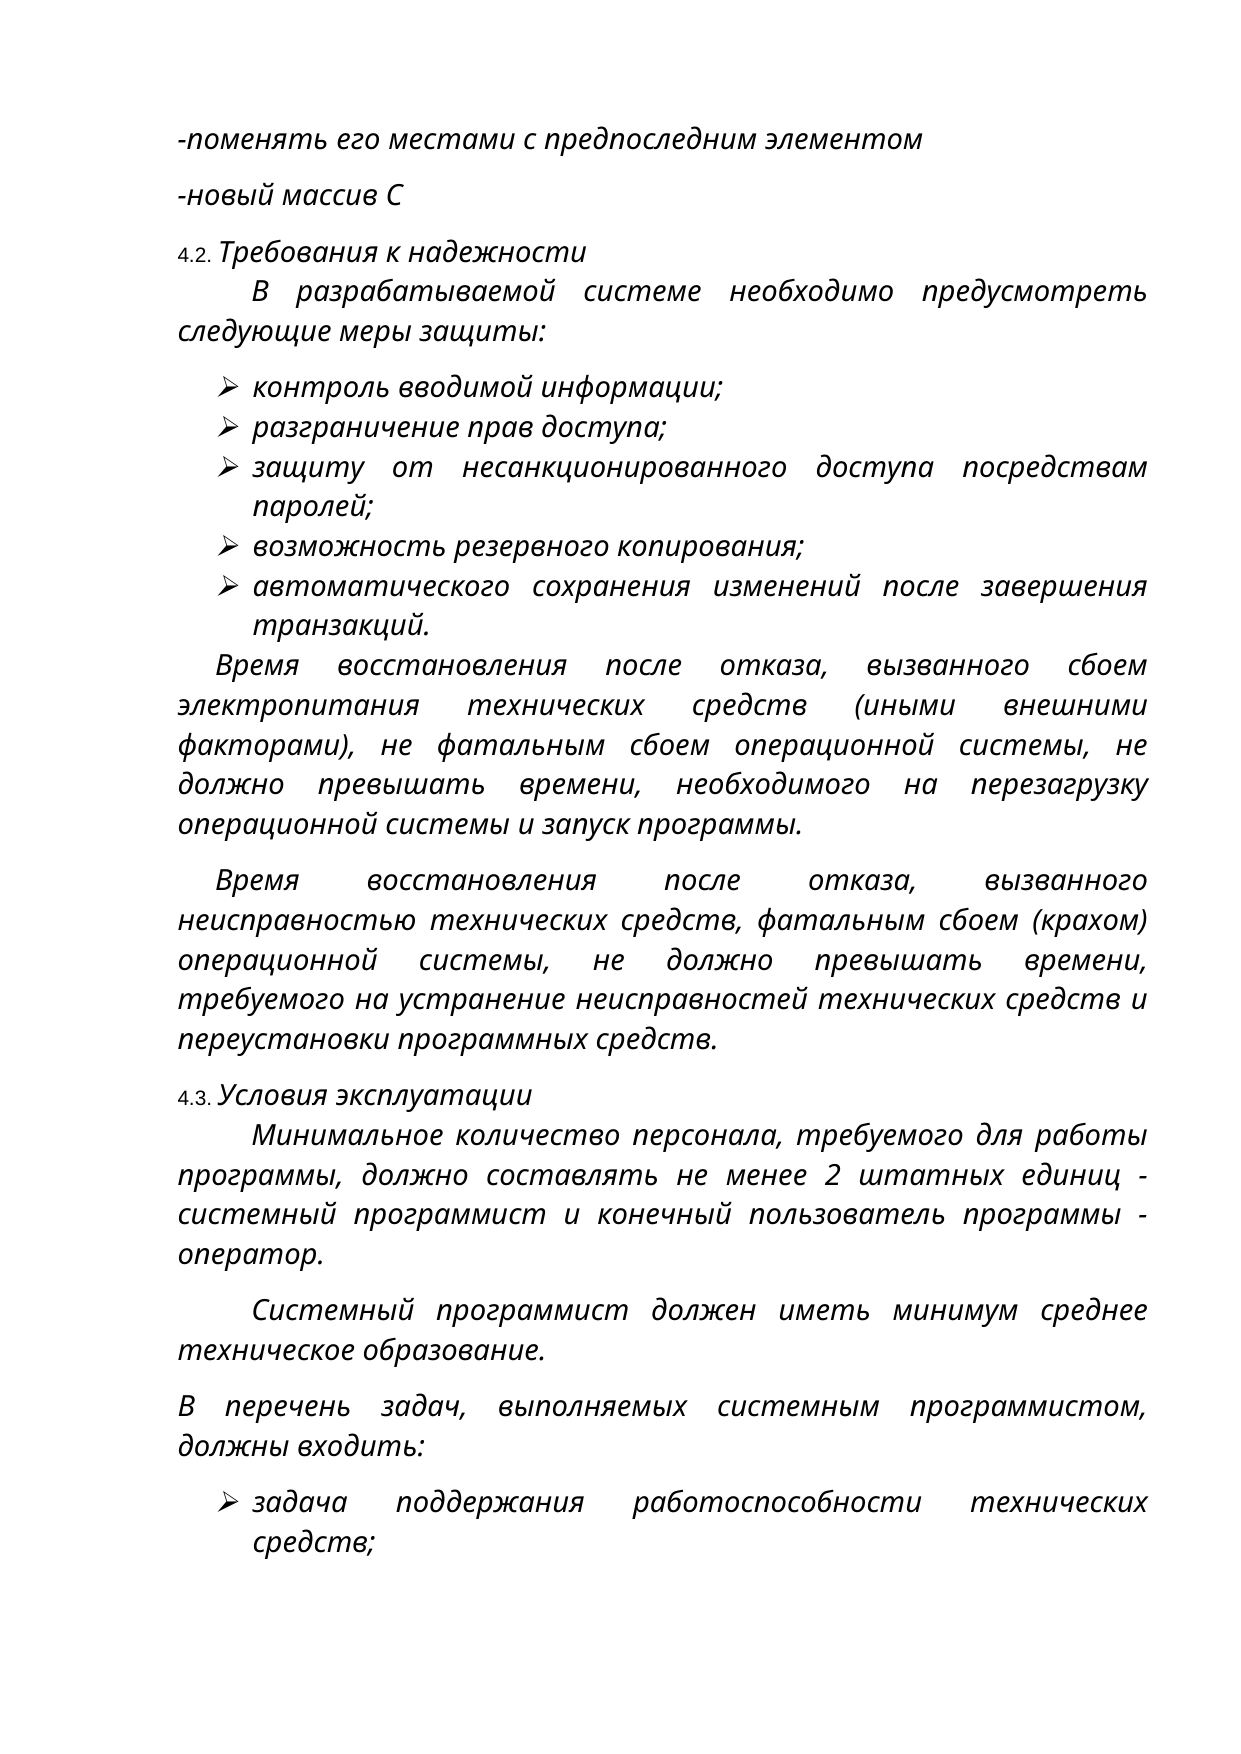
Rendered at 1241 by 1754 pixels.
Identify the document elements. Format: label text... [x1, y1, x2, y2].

list контроль вводимой информации; [215, 367, 1152, 406]
text -новый массив С [177, 174, 1152, 214]
text Время восстановления после отказа, вызванного неисправностью технических средств, фатальным сбоем (крахом) операционной системы, не должно превышать времени, требуемого на устранение неисправностей технических средств и переустановки программных средств. [177, 859, 1152, 1058]
text Время восстановления после отказа, вызванного сбоем электропитания технических средств (иными внешними факторами), не фатальным сбоем операционной системы, не должно превышать времени, необходимого на перезагрузку операционной системы и запуск программы. [177, 644, 1152, 843]
list разграничение прав доступа; [215, 406, 1152, 446]
subtitle Требования к надежности [177, 231, 1152, 271]
list возможность резервного копирования; [215, 525, 1152, 565]
text Минимальное количество персонала, требуемого для работы программы, должно составлять не менее 2 штатных единиц - системный программист и конечный пользователь программы - оператор. [177, 1114, 1152, 1273]
list защиту от несанкционированного доступа посредствам паролей; [215, 446, 1152, 525]
list задача поддержания работоспособности технических средств; [215, 1482, 1152, 1561]
subtitle Условия эксплуатации [177, 1074, 1152, 1114]
text -поменять его местами с предпоследним элементом [177, 118, 1152, 158]
text В перечень задач, выполняемых системным программистом, должны входить: [177, 1386, 1152, 1465]
text В разрабатываемой системе необходимо предусмотреть следующие меры защиты: [177, 271, 1152, 350]
list автоматического сохранения изменений после завершения транзакций. [215, 565, 1152, 644]
text Системный программист должен иметь минимум среднее техническое образование. [177, 1290, 1152, 1369]
